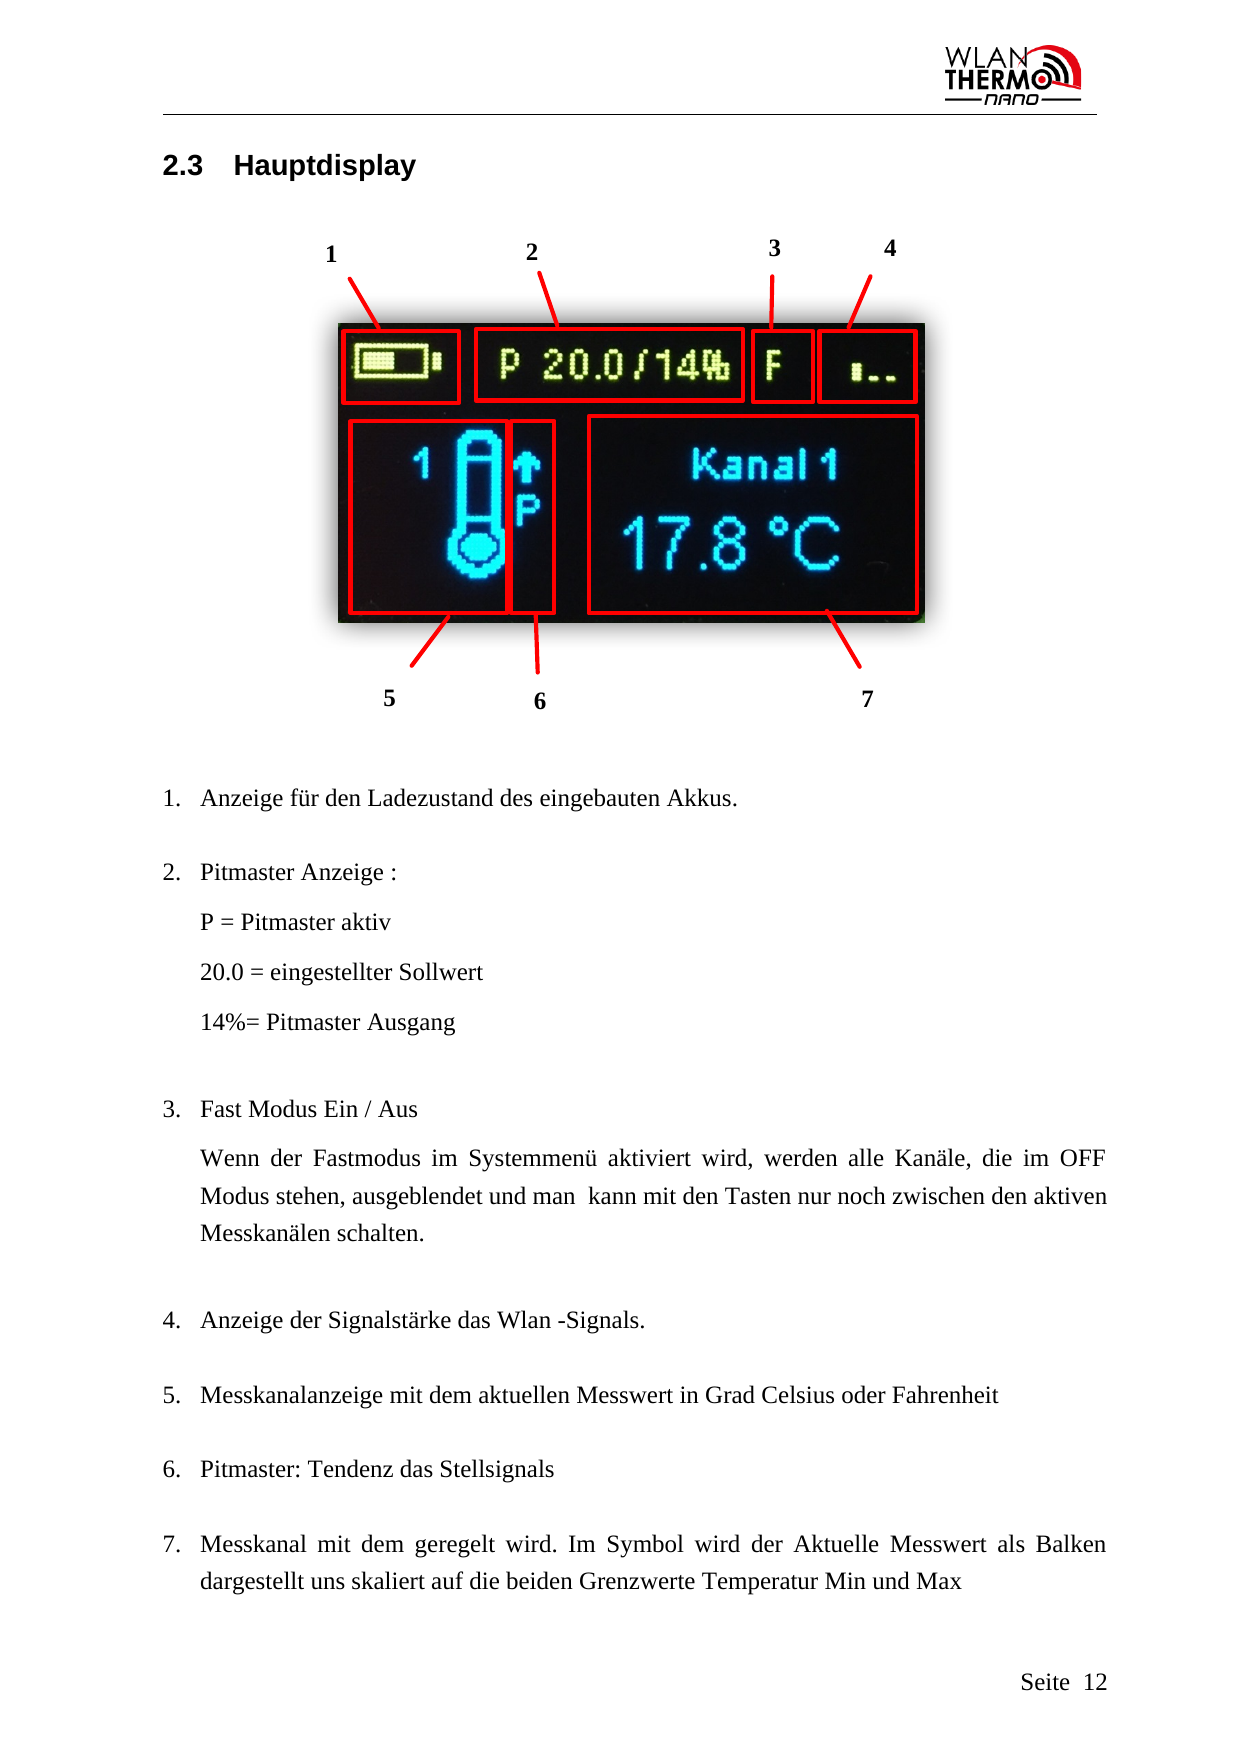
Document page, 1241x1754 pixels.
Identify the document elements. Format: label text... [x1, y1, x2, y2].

text 14%= Pitmaster Ausgang [162, 1007, 1107, 1035]
text Wenn der Fastmodus im Systemmenü aktiviert wird, werden alle Kanäle, die im OFF Modus stehen, ausgeblendet und man kann mit den Tasten nur noch zwischen den aktiven Messkanälen schalten. [200, 1143, 1107, 1247]
list Fast Modus Ein / Aus [162, 1094, 1107, 1122]
list Messkanal mit dem geregelt wird. Im Symbol wird der Aktuelle Messwert als Balken dargestellt uns skaliert auf die beiden Grenzwerte Temperatur Min und Max [162, 1529, 1107, 1595]
list Pitmaster Anzeige : [162, 857, 1107, 886]
list Anzeige der Signalstärke das Wlan -Signals. [162, 1305, 1107, 1334]
list Pitmaster: Tendenz das Stellsignals [162, 1454, 1107, 1483]
picture [591, 418, 915, 611]
picture [478, 331, 741, 398]
text P = Pitmaster aktiv [200, 907, 1107, 936]
picture [448, 615, 533, 623]
picture [353, 423, 505, 611]
text 20.0 = eingestellter Sollwert [162, 957, 1107, 986]
picture [513, 423, 552, 611]
picture [822, 333, 913, 400]
list Anzeige für den Ladezustand des eingebauten Akkus. [162, 783, 1107, 811]
picture [755, 333, 811, 400]
list Messkanalanzeige mit dem aktuellen Messwert in Grad Celsius oder Fahrenheit [162, 1380, 1107, 1408]
subtitle Hauptdisplay [162, 148, 1107, 181]
picture [346, 333, 457, 401]
picture [338, 323, 925, 623]
picture [945, 45, 1082, 105]
